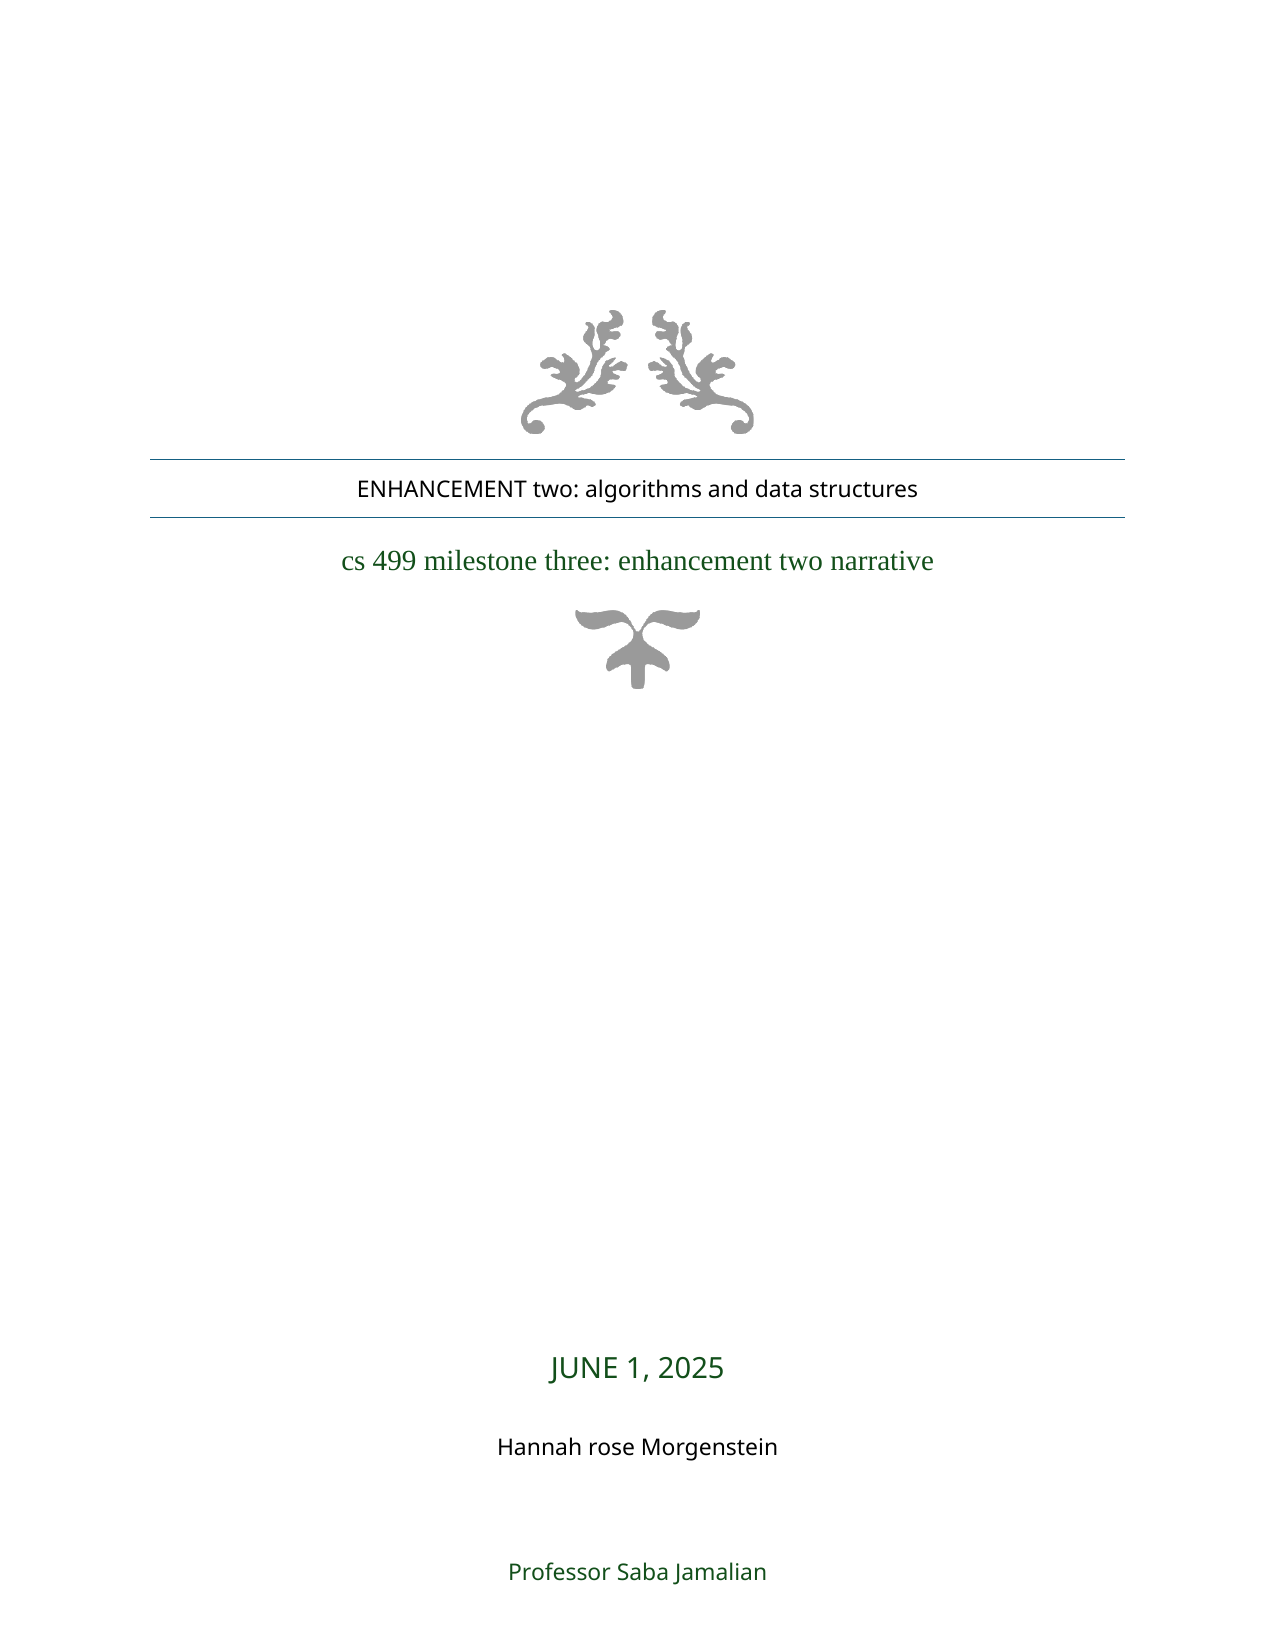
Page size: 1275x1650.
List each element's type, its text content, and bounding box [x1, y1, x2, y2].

text cs 499 milestone three: enhancement two narrative [150, 543, 1125, 577]
